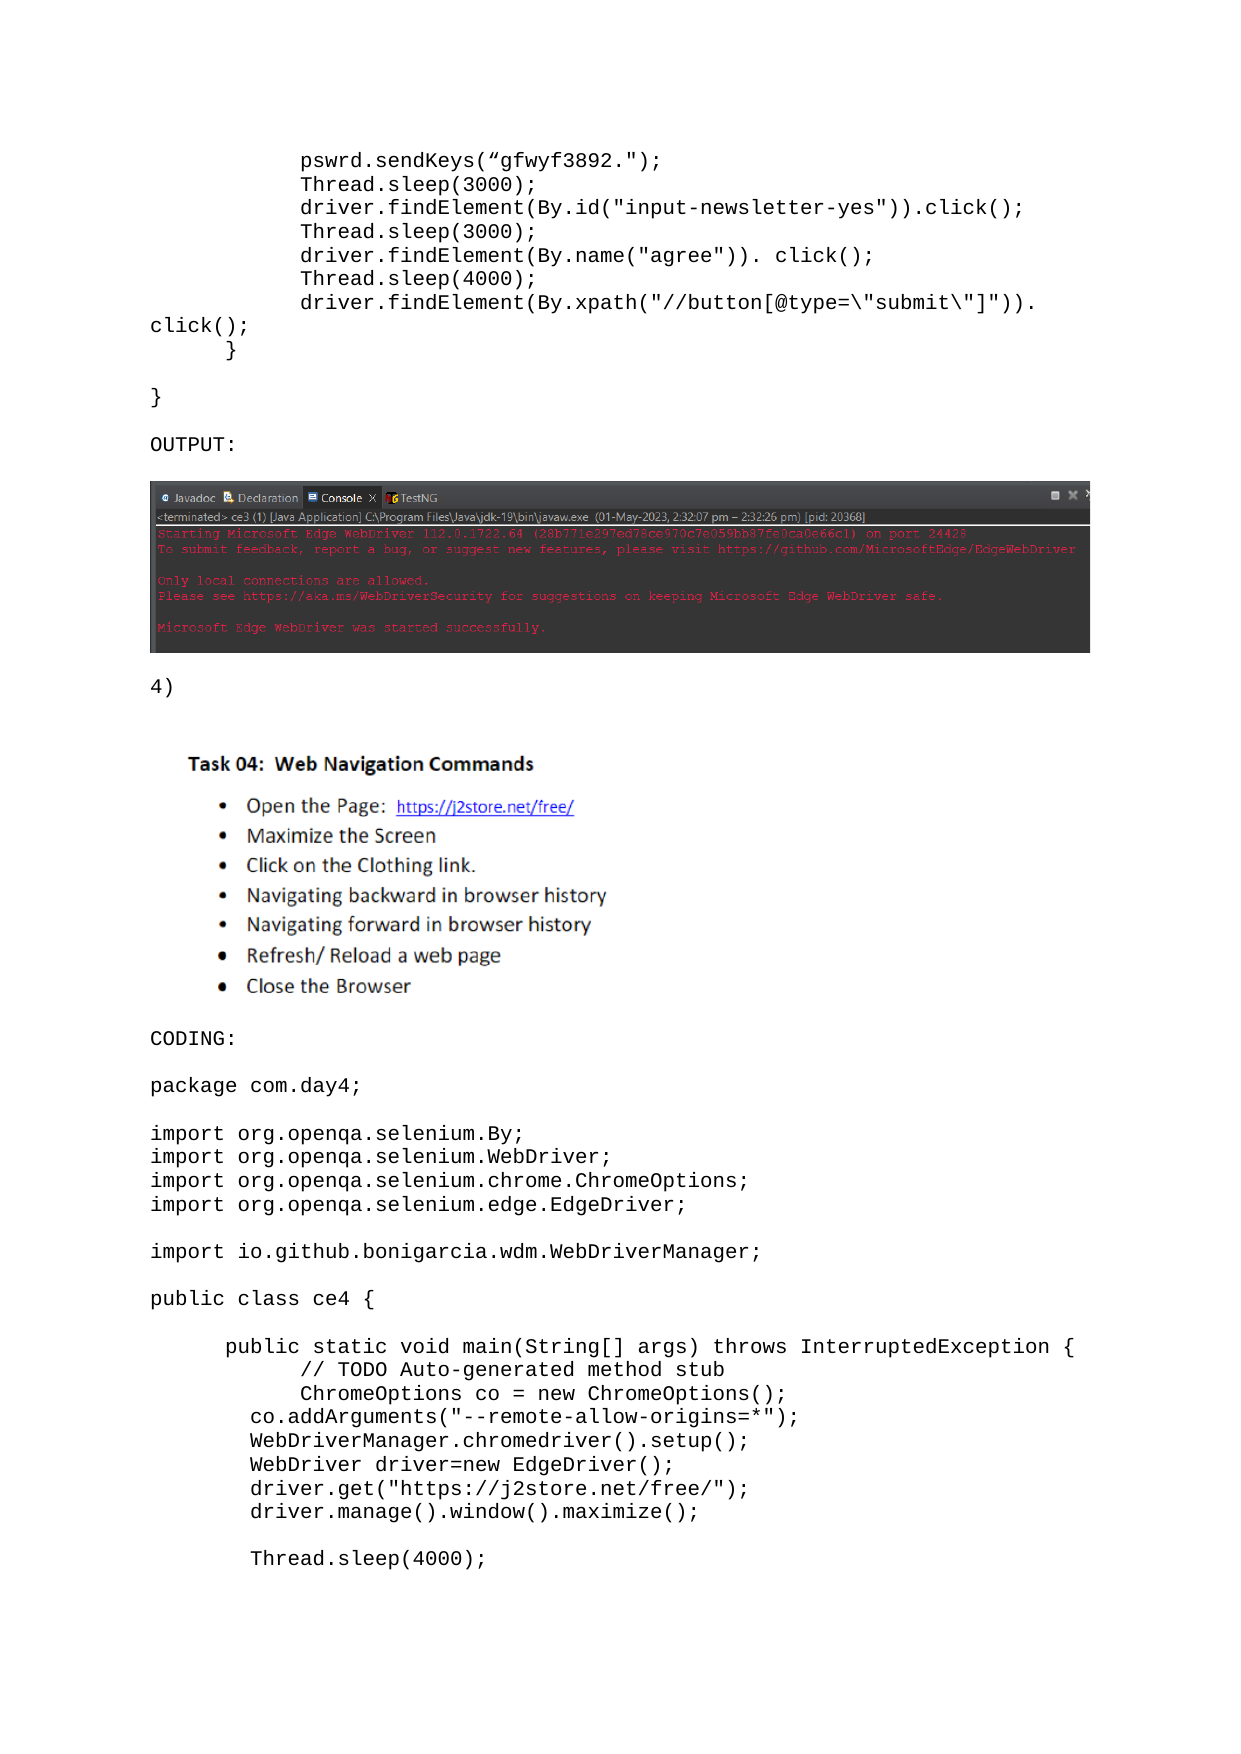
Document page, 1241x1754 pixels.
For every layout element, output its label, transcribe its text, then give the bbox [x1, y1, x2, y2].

text WebDriver driver=new EdgeDriver(); [150, 1454, 1090, 1477]
text Thread.sleep(4000); [150, 1548, 1090, 1572]
text public class ce4 { [150, 1288, 1090, 1312]
text Thread.sleep(3000); [150, 221, 1090, 244]
text import org.openqa.selenium.WebDriver; [150, 1146, 1090, 1170]
text } [150, 339, 1090, 363]
text CODING: [150, 1028, 1090, 1052]
text // TODO Auto-generated method stub [150, 1359, 1090, 1383]
text OUTPUT: [150, 434, 1090, 457]
text driver.get("https://j2store.net/free/"); [150, 1477, 1090, 1501]
text driver.findElement(By.id("input-newsletter-yes")).click(); [150, 197, 1090, 221]
text public static void main(String[] args) throws InterruptedException { [150, 1336, 1090, 1359]
picture [150, 481, 1091, 653]
text 4) [150, 677, 1090, 700]
text package com.day4; [150, 1076, 1090, 1099]
text import org.openqa.selenium.chrome.ChromeOptions; [150, 1170, 1090, 1194]
text driver.manage().window().maximize(); [150, 1501, 1090, 1525]
text driver.findElement(By.xpath("//button[@type=\"submit\"]")). click(); [150, 292, 1090, 339]
text } [150, 386, 1090, 410]
text import io.github.bonigarcia.wdm.WebDriverManager; [150, 1241, 1090, 1265]
text co.addArguments("--remote-allow-origins=*"); [150, 1407, 1090, 1430]
text WebDriverManager.chromedriver().setup(); [150, 1430, 1090, 1454]
text import org.openqa.selenium.edge.EdgeDriver; [150, 1194, 1090, 1217]
text Thread.sleep(4000); [150, 268, 1090, 292]
text import org.openqa.selenium.By; [150, 1123, 1090, 1146]
picture [150, 723, 692, 1005]
text Thread.sleep(3000); [150, 174, 1090, 197]
text driver.findElement(By.name("agree")). click(); [150, 244, 1090, 268]
text pswrd.sendKeys(“gfwyf3892."); [150, 150, 1090, 174]
text ChromeOptions co = new ChromeOptions(); [150, 1383, 1090, 1407]
